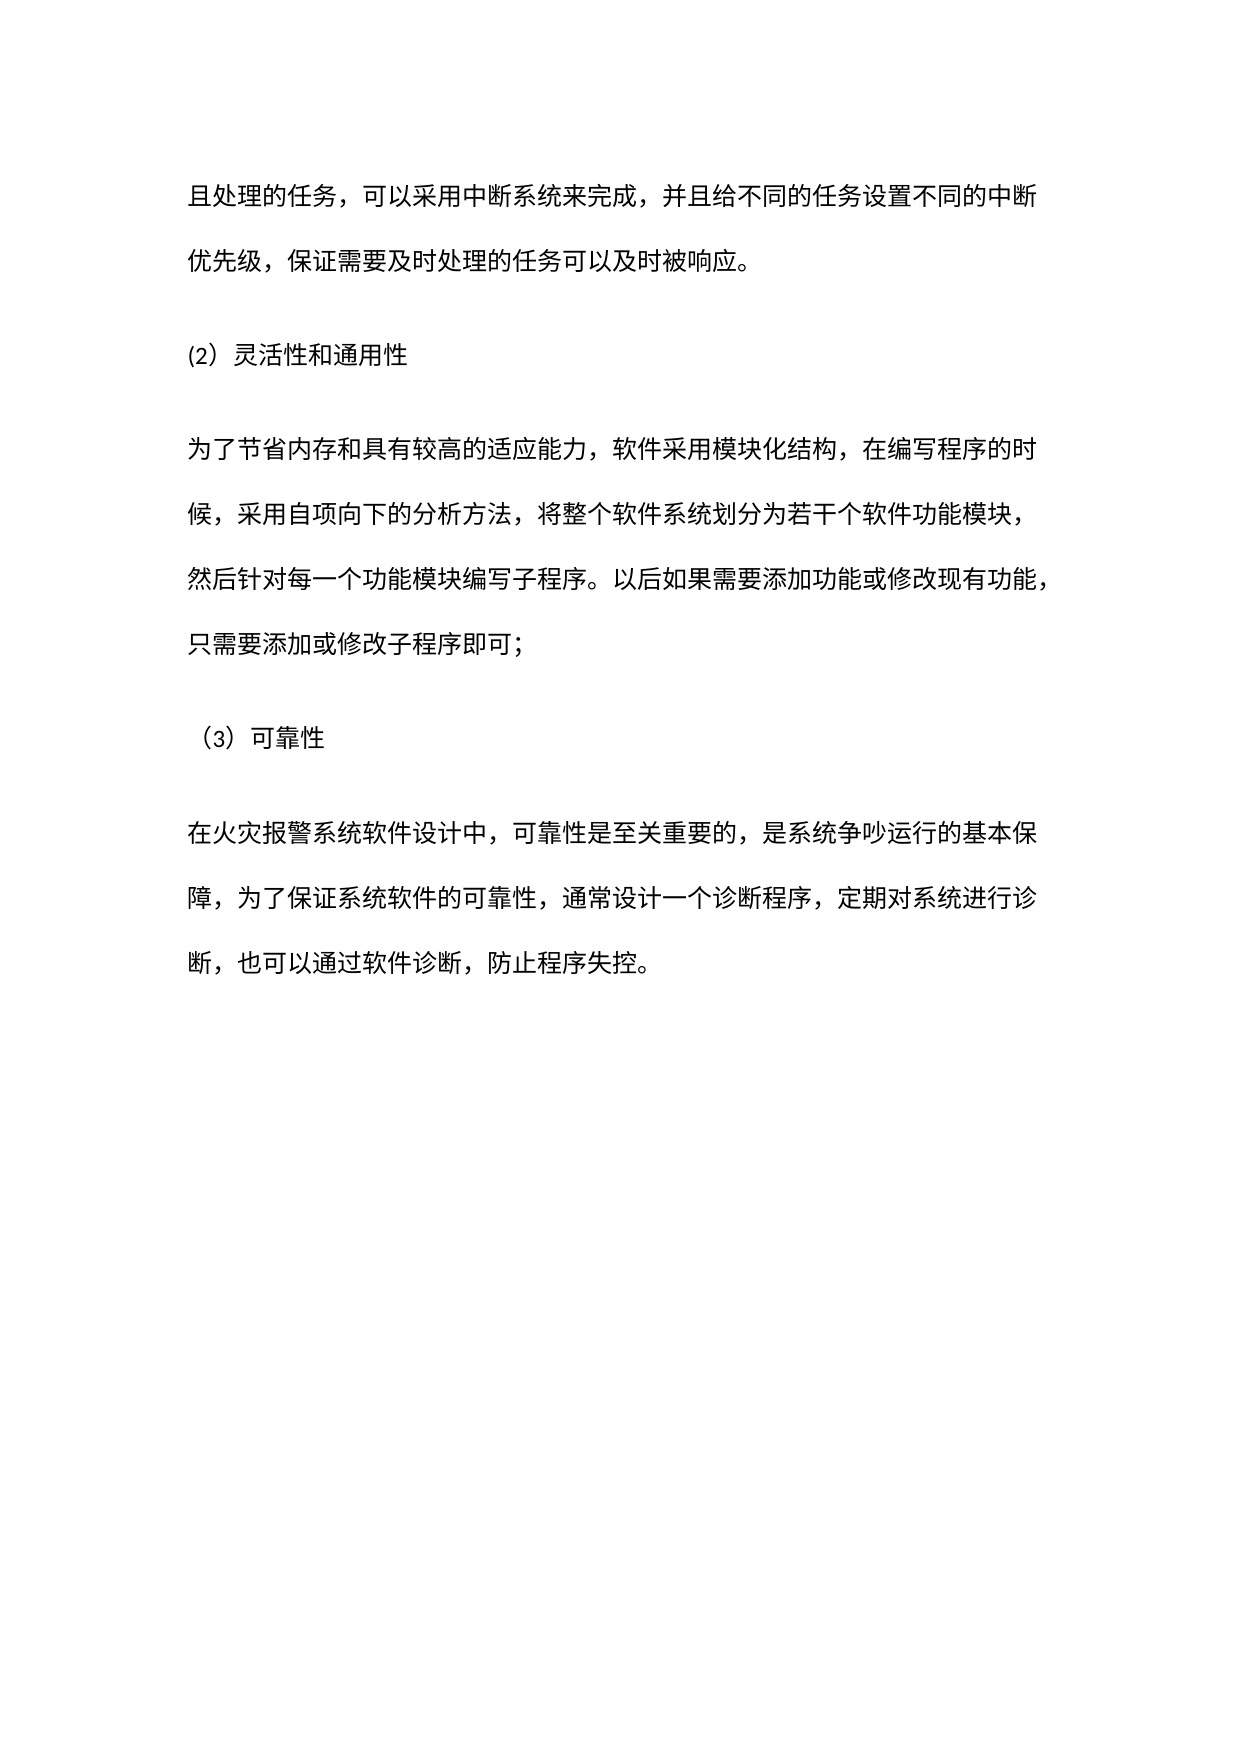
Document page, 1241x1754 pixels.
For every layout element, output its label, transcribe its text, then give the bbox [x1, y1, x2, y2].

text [187, 162, 1053, 292]
text (2）灵活性和通用性 [187, 321, 1053, 386]
text 在火灾报警系统软件设计中，可靠性是至关重要的，是系统争吵运行的基本保障，为了保证系统软件的可靠性，通常设计一个诊断程序，定期对系统进行诊断，也可以通过软件诊断，防止程序失控。 [187, 799, 1053, 994]
text （3）可靠性 [187, 704, 1053, 769]
text 为了节省内存和具有较高的适应能力，软件采用模块化结构，在编写程序的时候，采用自项向下的分析方法，将整个软件系统划分为若干个软件功能模块，然后针对每一个功能模块编写子程序。以后如果需要添加功能或修改现有功能，只需要添加或修改子程序即可； [187, 415, 1053, 675]
